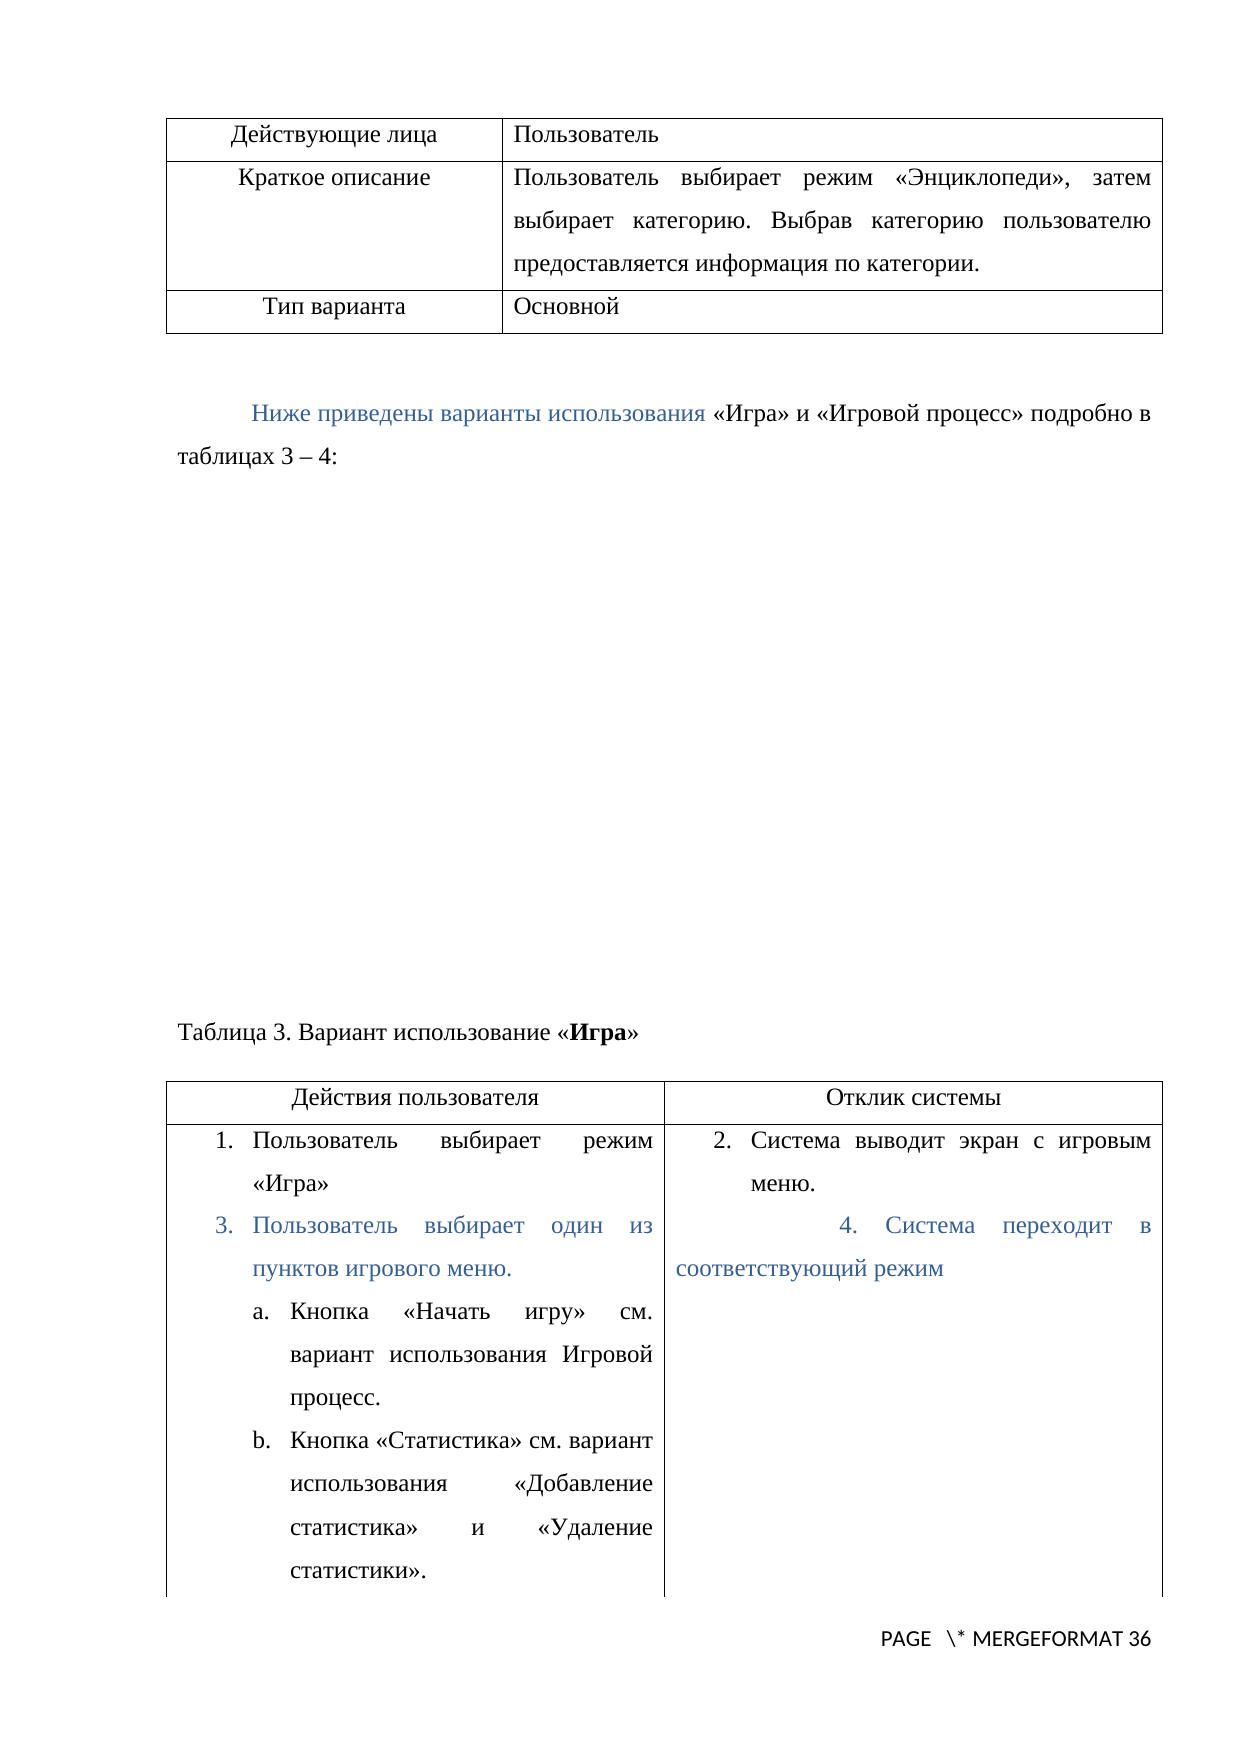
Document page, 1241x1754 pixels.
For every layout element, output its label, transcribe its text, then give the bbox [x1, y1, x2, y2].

table_cell Действующие лица [167, 119, 502, 161]
table_cell Тип варианта [167, 291, 502, 333]
table_cell Пользователь выбирает режим «Игра» [167, 1125, 664, 1210]
text Таблица 3. Вариант использование «Игра» [177, 1017, 1152, 1046]
table_cell Система выводит экран с игровым меню. [665, 1125, 1162, 1210]
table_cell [665, 1210, 1162, 1597]
table_header Отклик системы [665, 1082, 1162, 1124]
table_cell Пользователь выбирает режим «Энциклопеди», затем выбирает категорию. Выбрав категорию пользователю предоставляется информация по категории. [503, 162, 1162, 290]
table_header Действия пользователя [167, 1082, 664, 1124]
text Ниже приведены варианты использования «Игра» и «Игровой процесс» подробно в таблицах 3 – 4: [177, 398, 1152, 470]
table_cell Краткое описание [167, 162, 502, 290]
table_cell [167, 1210, 664, 1597]
table_cell Пользователь [503, 119, 1162, 161]
table_cell Основной [503, 291, 1162, 333]
